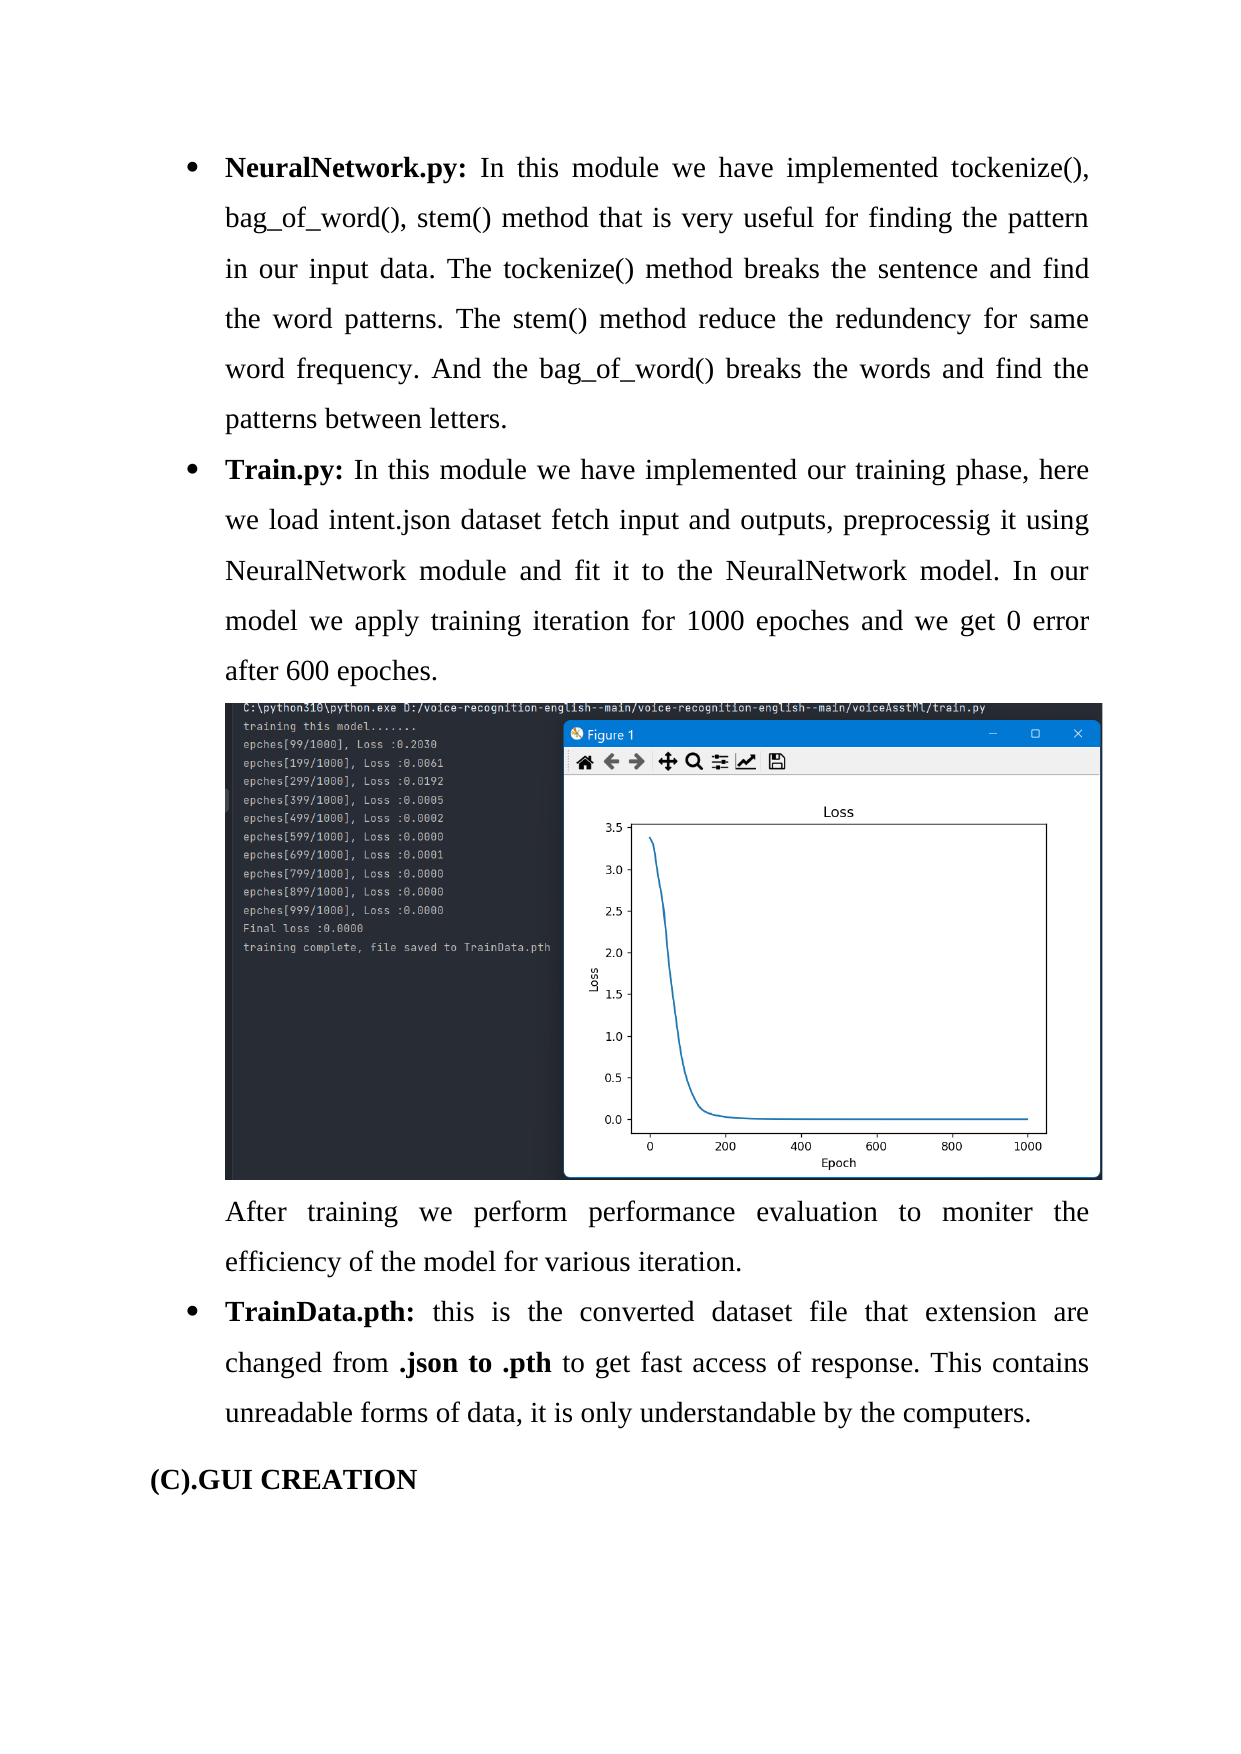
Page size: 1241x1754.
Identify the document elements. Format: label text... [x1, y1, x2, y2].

list TrainData.pth: this is the converted dataset file that extension are changed from .json to .pth to get fast access of response. This contains unreadable forms of data, it is only understandable by the computers. [187, 1294, 1090, 1429]
list After training we perform performance evaluation to moniter the efficiency of the model for various iteration. [225, 1194, 1090, 1278]
list NeuralNetwork.py: In this module we have implemented tockenize(), bag_of_word(), stem() method that is very useful for finding the pattern in our input data. The tockenize() method breaks the sentence and find the word patterns. The stem() method reduce the redundency for same word frequency. And the bag_of_word() breaks the words and find the patterns between letters. [187, 150, 1090, 435]
list Train.py: In this module we have implemented our training phase, here we load intent.json dataset fetch input and outputs, preprocessig it using NeuralNetwork module and fit it to the NeuralNetwork model. In our model we apply training iteration for 1000 epoches and we get 0 error after 600 epoches. [187, 452, 1090, 687]
picture [225, 703, 1103, 1180]
text (C).GUI CREATION [150, 1462, 1090, 1496]
